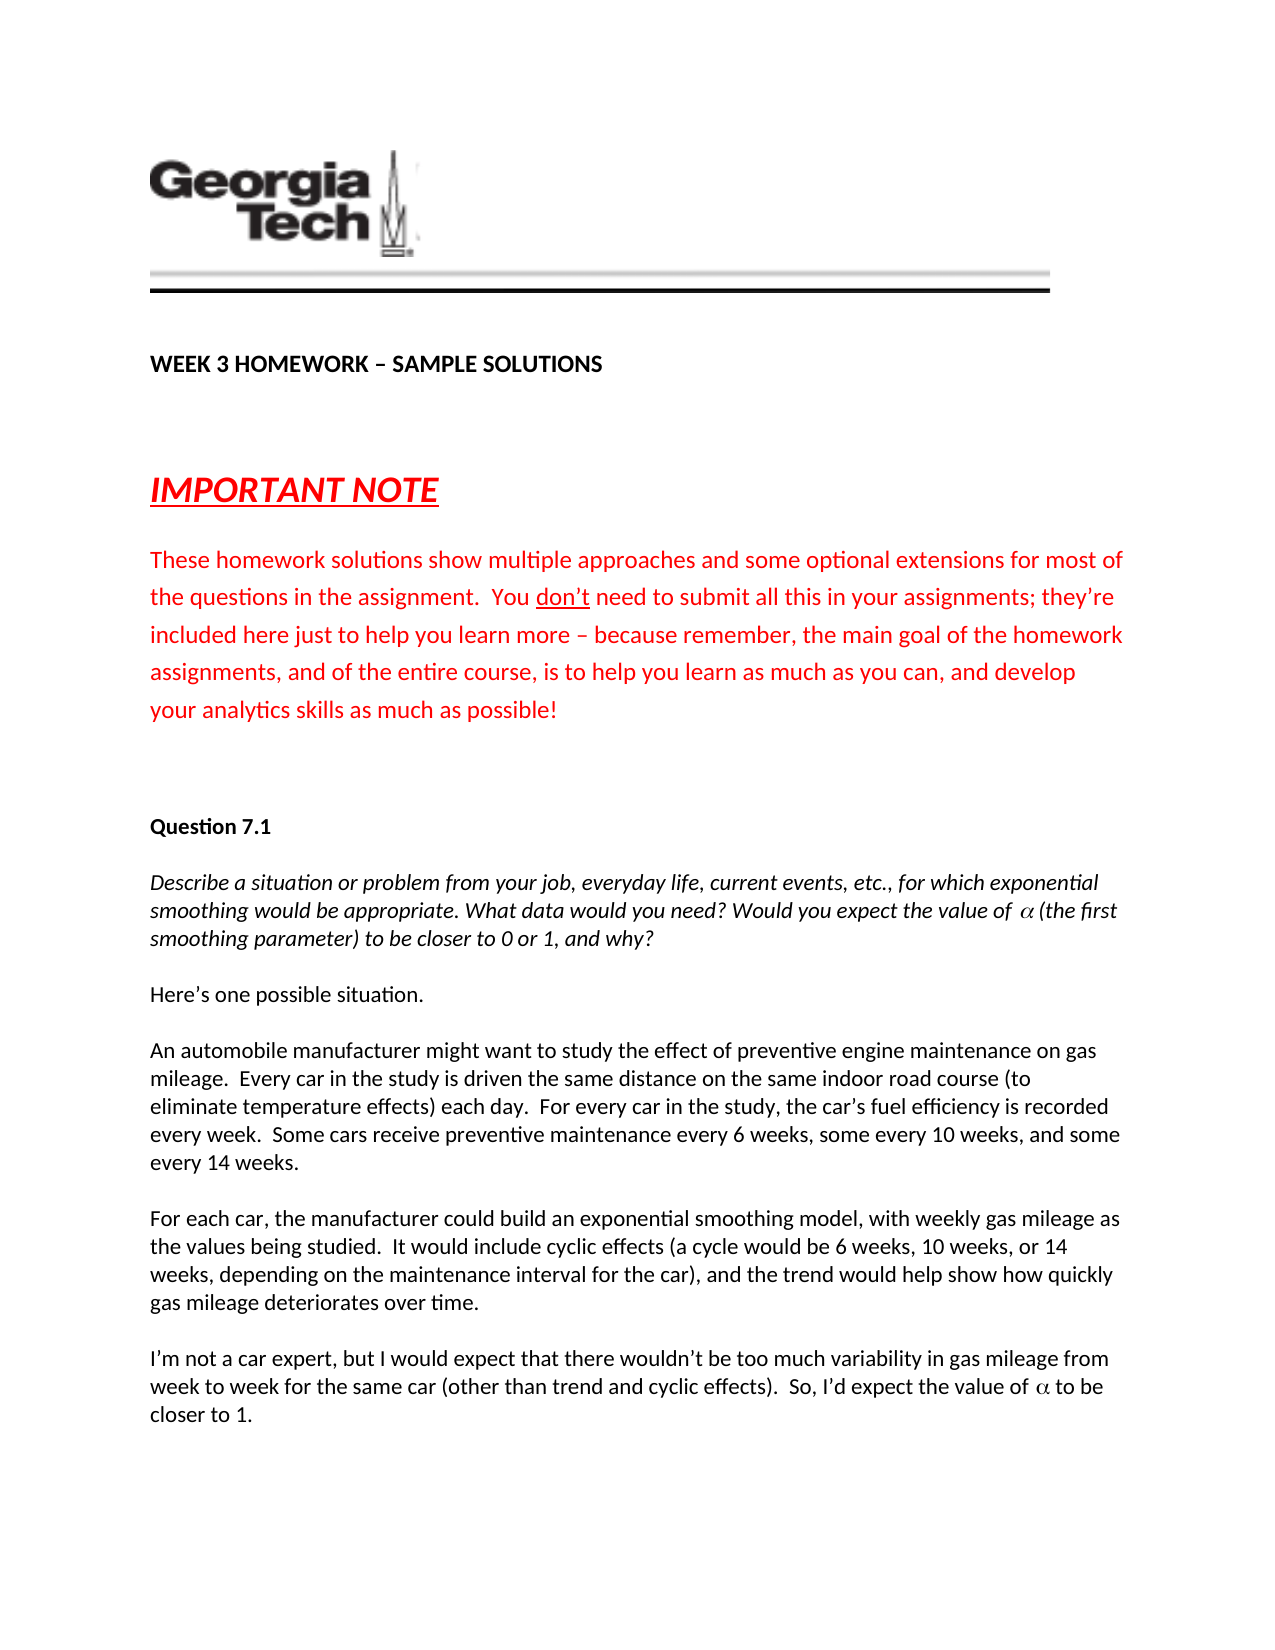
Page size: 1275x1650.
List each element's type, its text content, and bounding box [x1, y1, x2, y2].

text For each car, the manufacturer could build an exponential smoothing model, with weekly gas mileage as the values being studied. It would include cyclic effects (a cycle would be 6 weeks, 10 weeks, or 14 weeks, depending on the maintenance interval for the car), and the trend would help show how quickly gas mileage deteriorates over time. [150, 1204, 1125, 1316]
text IMPORTANT NOTE [150, 466, 1125, 512]
picture [150, 150, 423, 257]
text Question 7.1 [150, 812, 1125, 840]
picture [150, 266, 1050, 281]
picture [150, 287, 1050, 293]
text Describe a situation or problem from your job, everyday life, current events, etc., for which exponential smoothing would be appropriate. What data would you need? Would you expect the value of (the first smoothing parameter) to be closer to 0 or 1, and why? [150, 868, 1125, 952]
text An automobile manufacturer might want to study the effect of preventive engine maintenance on gas mileage. Every car in the study is driven the same distance on the same indoor road course (to eliminate temperature effects) each day. For every car in the study, the car’s fuel efficiency is recorded every week. Some cars receive preventive maintenance every 6 weeks, some every 10 weeks, and some every 14 weeks. [150, 1036, 1125, 1176]
text These homework solutions show multiple approaches and some optional extensions for most of the questions in the assignment. You don’t need to submit all this in your assignments; they’re included here just to help you learn more – because remember, the main goal of the homework assignments, and of the entire course, is to help you learn as much as you can, and develop your analytics skills as much as possible! [150, 537, 1125, 724]
text Here’s one possible situation. [150, 980, 1125, 1008]
text I’m not a car expert, but I would expect that there wouldn’t be too much variability in gas mileage from week to week for the same car (other than trend and cyclic effects). So, I’d expect the value of to be closer to 1. [150, 1344, 1125, 1428]
text WEEK 3 HOMEWORK – SAMPLE SOLUTIONS [150, 341, 1125, 378]
